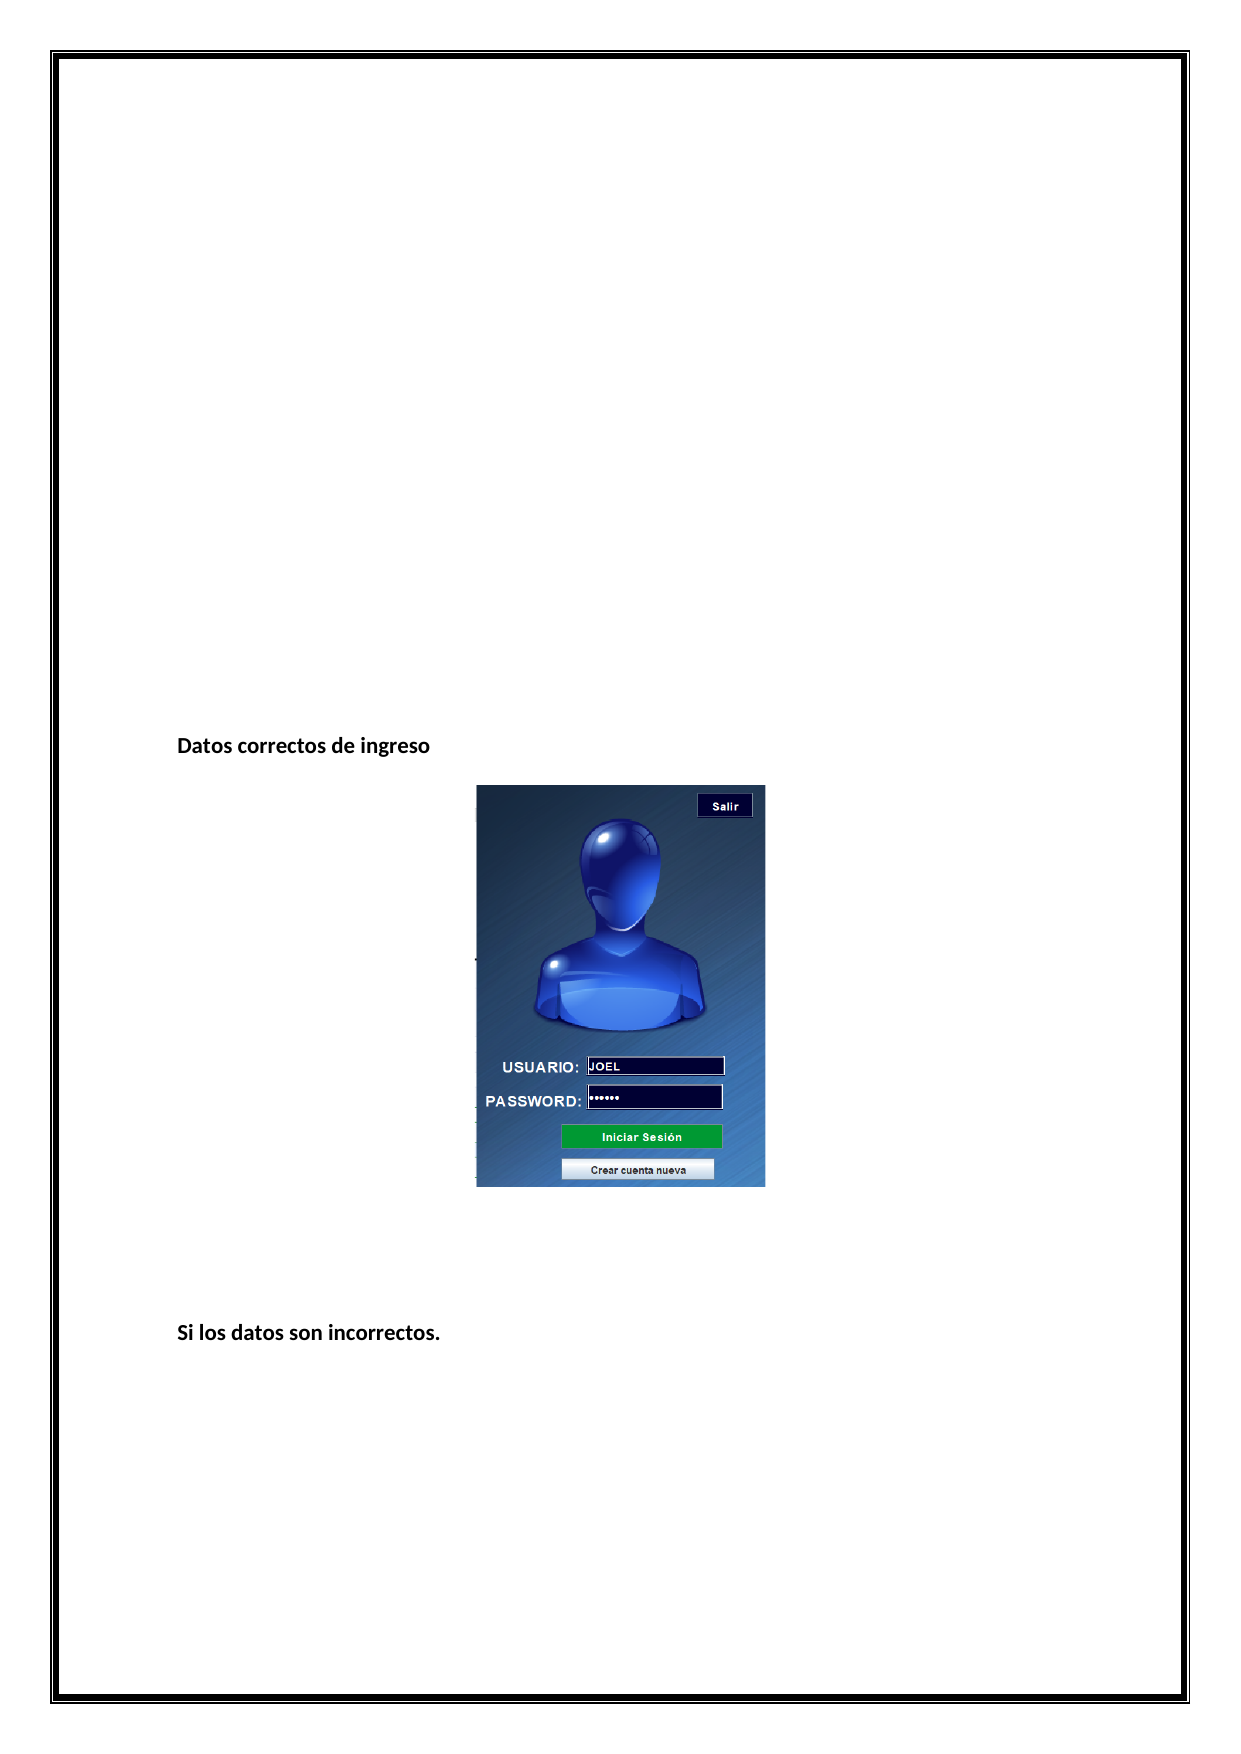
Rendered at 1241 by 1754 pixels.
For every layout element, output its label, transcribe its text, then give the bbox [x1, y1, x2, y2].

picture [474, 783, 766, 1187]
text Si los datos son incorrectos. [177, 1318, 1063, 1346]
text Datos correctos de ingreso [177, 731, 1063, 759]
